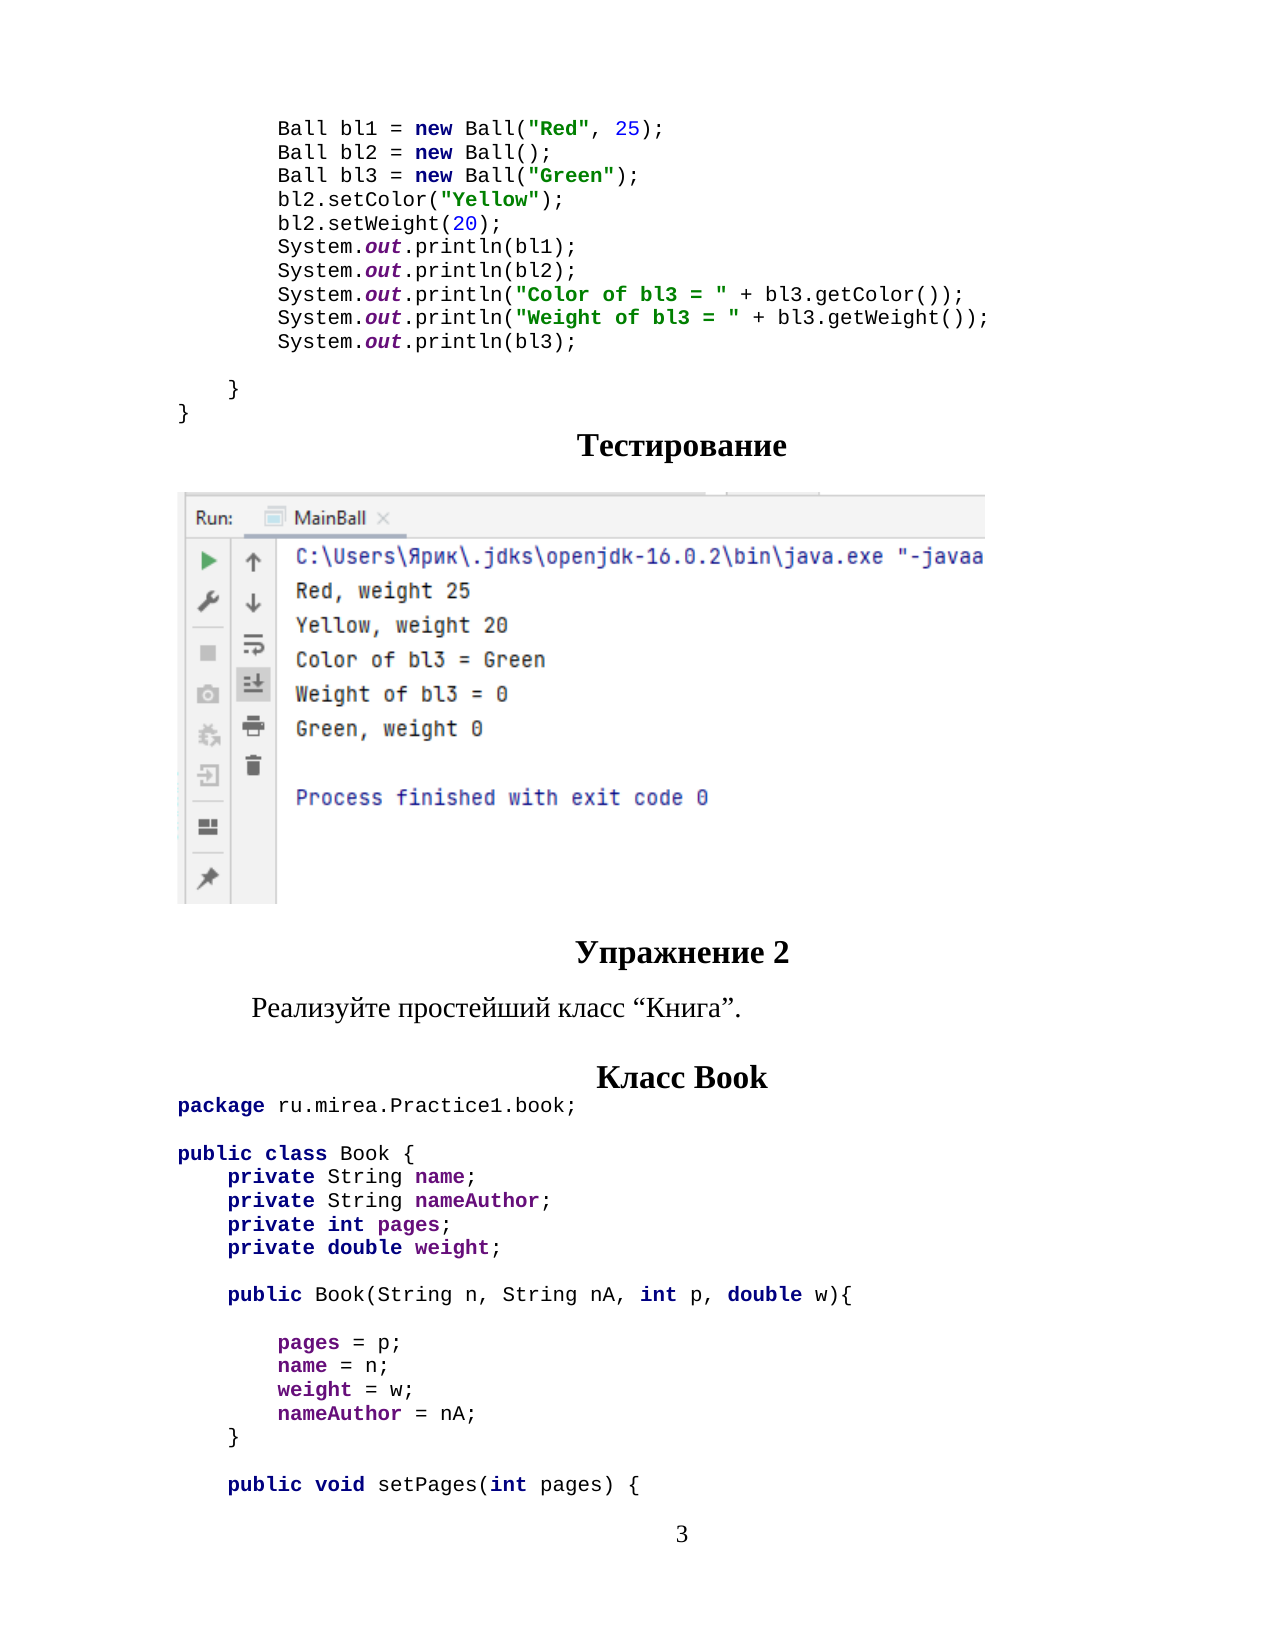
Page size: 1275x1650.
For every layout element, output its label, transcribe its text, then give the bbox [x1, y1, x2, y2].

text Упражнение 2 [177, 932, 1186, 971]
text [177, 118, 1186, 426]
text Класс Book [177, 1057, 1186, 1095]
text Тестирование [177, 426, 1186, 464]
text Реализуйте простейший класс “Книга”. [177, 990, 1186, 1023]
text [177, 1095, 1186, 1497]
picture [177, 492, 985, 904]
